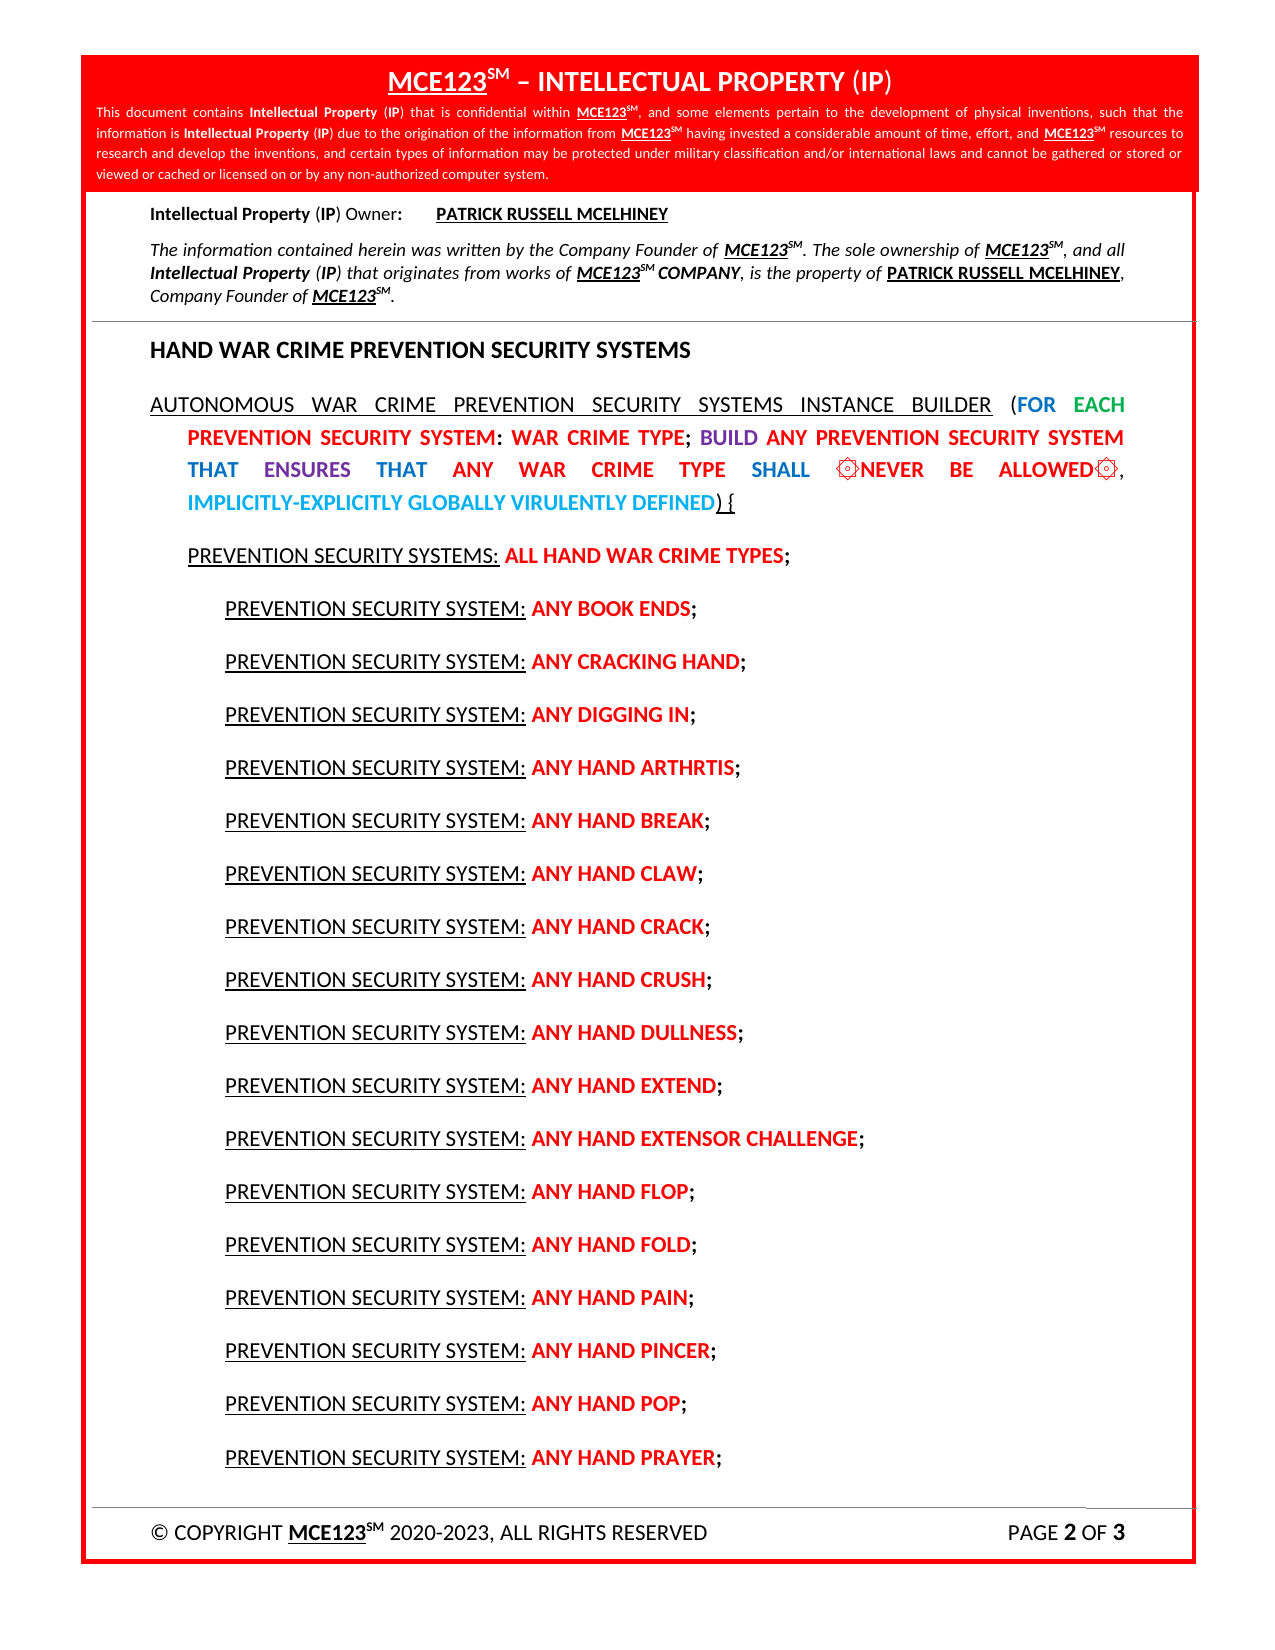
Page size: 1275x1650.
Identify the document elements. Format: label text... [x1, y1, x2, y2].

text PREVENTION SECURITY SYSTEM: ANY HAND EXTEND; [187, 1071, 1125, 1099]
text PREVENTION SECURITY SYSTEM: ANY DIGGING IN; [187, 700, 1125, 728]
text PREVENTION SECURITY SYSTEM: ANY HAND DULLNESS; [187, 1018, 1125, 1046]
text PREVENTION SECURITY SYSTEM: ANY CRACKING HAND; [187, 647, 1125, 675]
text PREVENTION SECURITY SYSTEM: ANY BOOK ENDS; [187, 594, 1125, 622]
text PREVENTION SECURITY SYSTEMS: ALL HAND WAR CRIME TYPES; [187, 541, 1125, 569]
text PREVENTION SECURITY SYSTEM: ANY HAND ARTHRTIS; [187, 753, 1125, 781]
text PREVENTION SECURITY SYSTEM: ANY HAND CRUSH; [187, 965, 1125, 993]
text PREVENTION SECURITY SYSTEM: ANY HAND CLAW; [187, 859, 1125, 887]
text HAND WAR CRIME PREVENTION SECURITY SYSTEMS [150, 335, 1125, 365]
text PREVENTION SECURITY SYSTEM: ANY HAND PAIN; [187, 1283, 1125, 1312]
text PREVENTION SECURITY SYSTEM: ANY HAND FLOP; [187, 1177, 1125, 1206]
text PREVENTION SECURITY SYSTEM: ANY HAND POP; [187, 1389, 1125, 1418]
text PREVENTION SECURITY SYSTEM: ANY HAND PRAYER; [187, 1443, 1125, 1471]
text PREVENTION SECURITY SYSTEM: ANY HAND BREAK; [187, 806, 1125, 834]
text PREVENTION SECURITY SYSTEM: ANY HAND PINCER; [187, 1337, 1125, 1364]
text PREVENTION SECURITY SYSTEM: ANY HAND FOLD; [187, 1231, 1125, 1258]
text PREVENTION SECURITY SYSTEM: ANY HAND CRACK; [187, 912, 1125, 940]
text AUTONOMOUS WAR CRIME PREVENTION SECURITY SYSTEMS INSTANCE BUILDER (FOR EACH PREVENTION SECURITY SYSTEM: WAR CRIME TYPE; BUILD ANY PREVENTION SECURITY SYSTEM THAT ENSURES THAT ANY WAR CRIME TYPE SHALL ۞NEVER BE ALLOWED۞, IMPLICITLY-EXPLICITLY GLOBALLY VIRULENTLY DEFINED) { [150, 391, 1125, 516]
text PREVENTION SECURITY SYSTEM: ANY HAND EXTENSOR CHALLENGE; [187, 1124, 1125, 1152]
